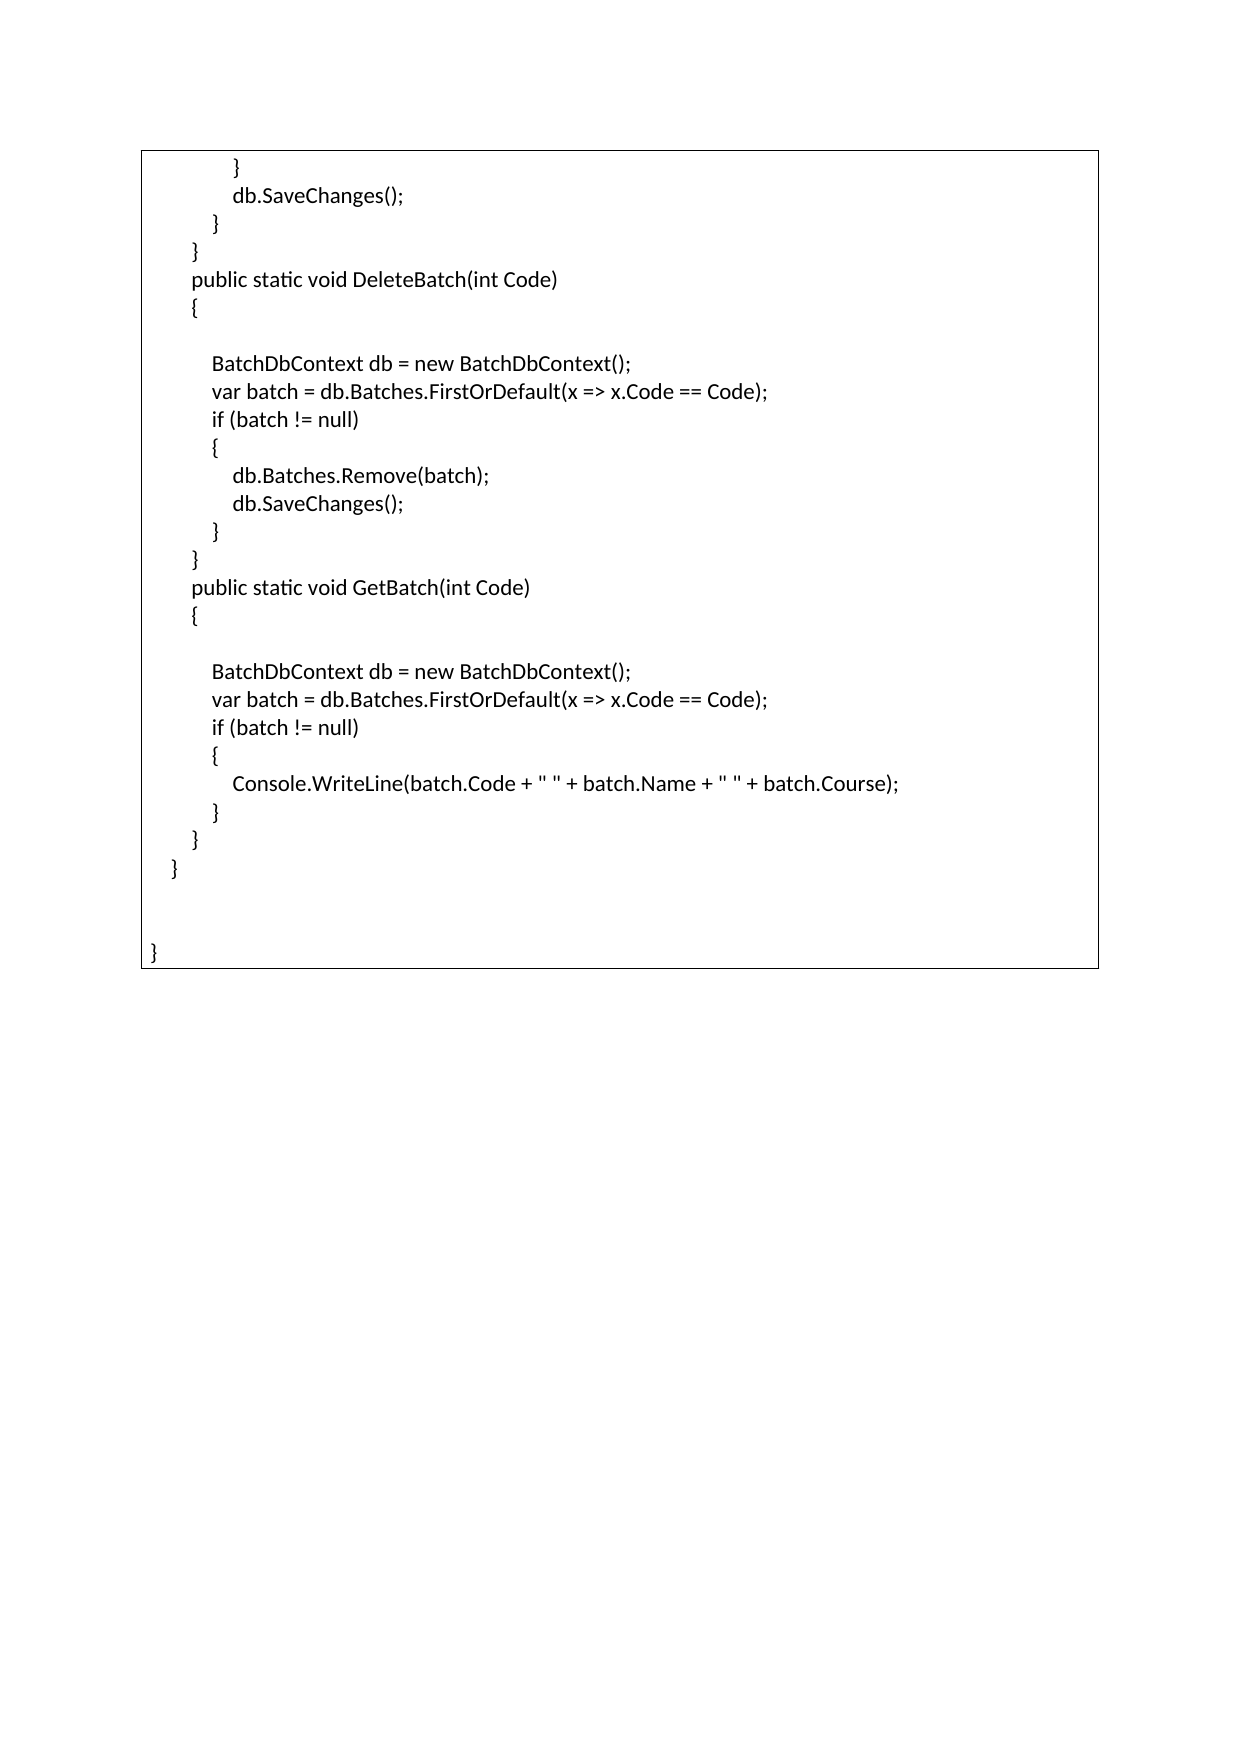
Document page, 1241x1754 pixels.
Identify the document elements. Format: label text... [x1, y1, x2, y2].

text } [150, 545, 1090, 573]
text } [150, 237, 1090, 265]
text } [150, 517, 1090, 545]
text { [150, 433, 1090, 461]
text public static void GetBatch(int Code) [150, 573, 1090, 601]
text if (batch != null) [150, 405, 1090, 433]
text db.SaveChanges(); [150, 181, 1090, 209]
text public static void DeleteBatch(int Code) [150, 265, 1090, 293]
text db.SaveChanges(); [150, 489, 1090, 517]
text } [142, 934, 1098, 968]
text } [150, 209, 1090, 237]
text } [150, 854, 1090, 882]
text { [150, 742, 1090, 769]
text db.Batches.Remove(batch); [150, 461, 1090, 489]
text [150, 377, 1090, 405]
text if (batch != null) [150, 713, 1090, 742]
text } [150, 798, 1090, 826]
text BatchDbContext db = new BatchDbContext(); [150, 349, 1090, 377]
text Console.WriteLine(batch.Code + " " + batch.Name + " " + batch.Course); [150, 769, 1090, 798]
text { [150, 293, 1090, 321]
text { [150, 601, 1090, 629]
text var batch = db.Batches.FirstOrDefault(x => x.Code == Code); [150, 686, 1090, 713]
text } [150, 826, 1090, 854]
text } [142, 151, 1098, 181]
text BatchDbContext db = new BatchDbContext(); [150, 657, 1090, 686]
